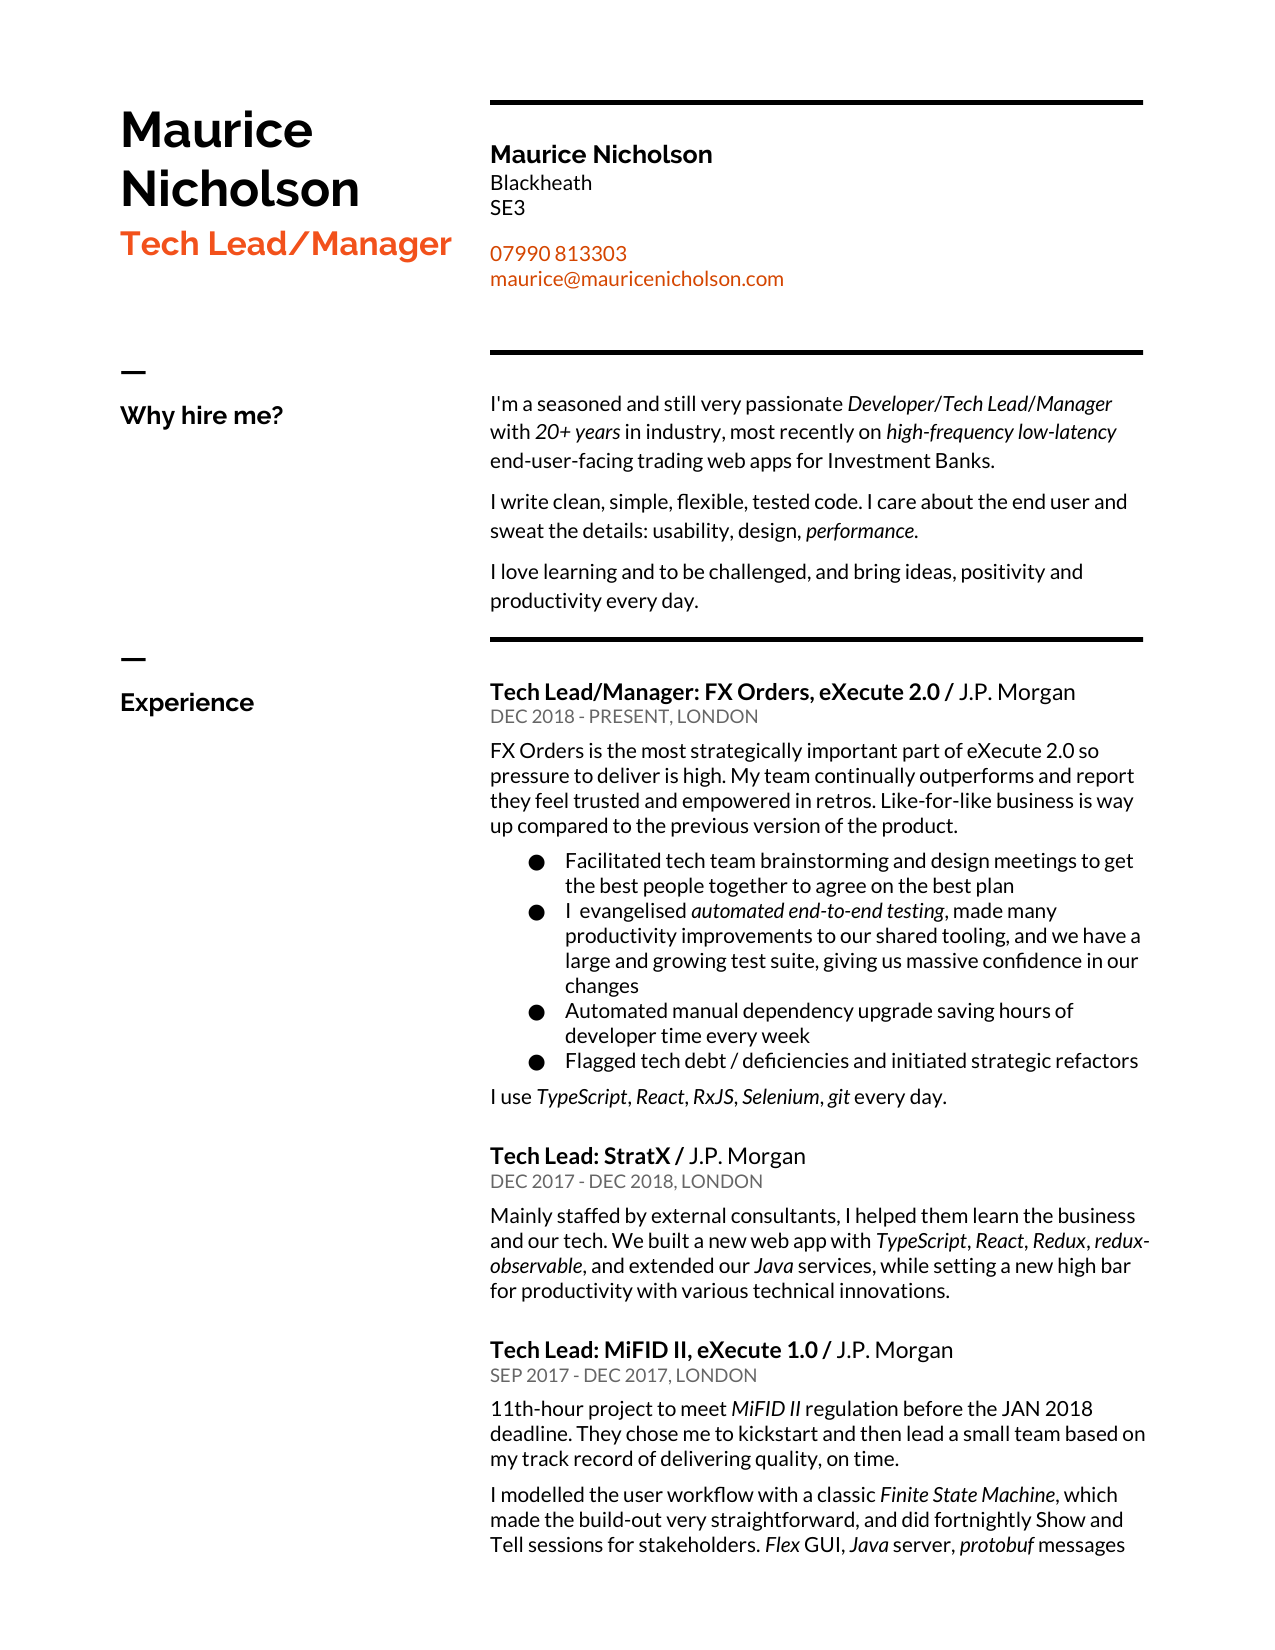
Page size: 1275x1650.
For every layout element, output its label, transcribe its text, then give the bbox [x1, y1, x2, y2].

table_cell ㅡ Why hire me? 👋 [113, 340, 479, 627]
table_header Maurice Nicholson Tech Lead/Manager [113, 90, 479, 340]
picture [490, 350, 1144, 355]
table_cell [480, 627, 1162, 1567]
picture [490, 637, 1144, 642]
table_header Maurice Nicholson Blackheath SE3 07990 813303 maurice@mauricenicholson.com [480, 90, 1162, 340]
picture [490, 100, 1144, 105]
table_cell I'm a seasoned and still very passionate Developer/Tech Lead/Manager with 20+ years in industry, most recently on high-frequency low-latency end-user-facing trading web apps for Investment Banks. I write clean, simple, flexible, tested code. I care about the end user and sweat the details: usability, design, performance. I love learning and to be challenged, and bring ideas, positivity and productivity every day. [480, 340, 1162, 627]
table_cell ㅡ Experience 💪 [113, 627, 479, 1567]
